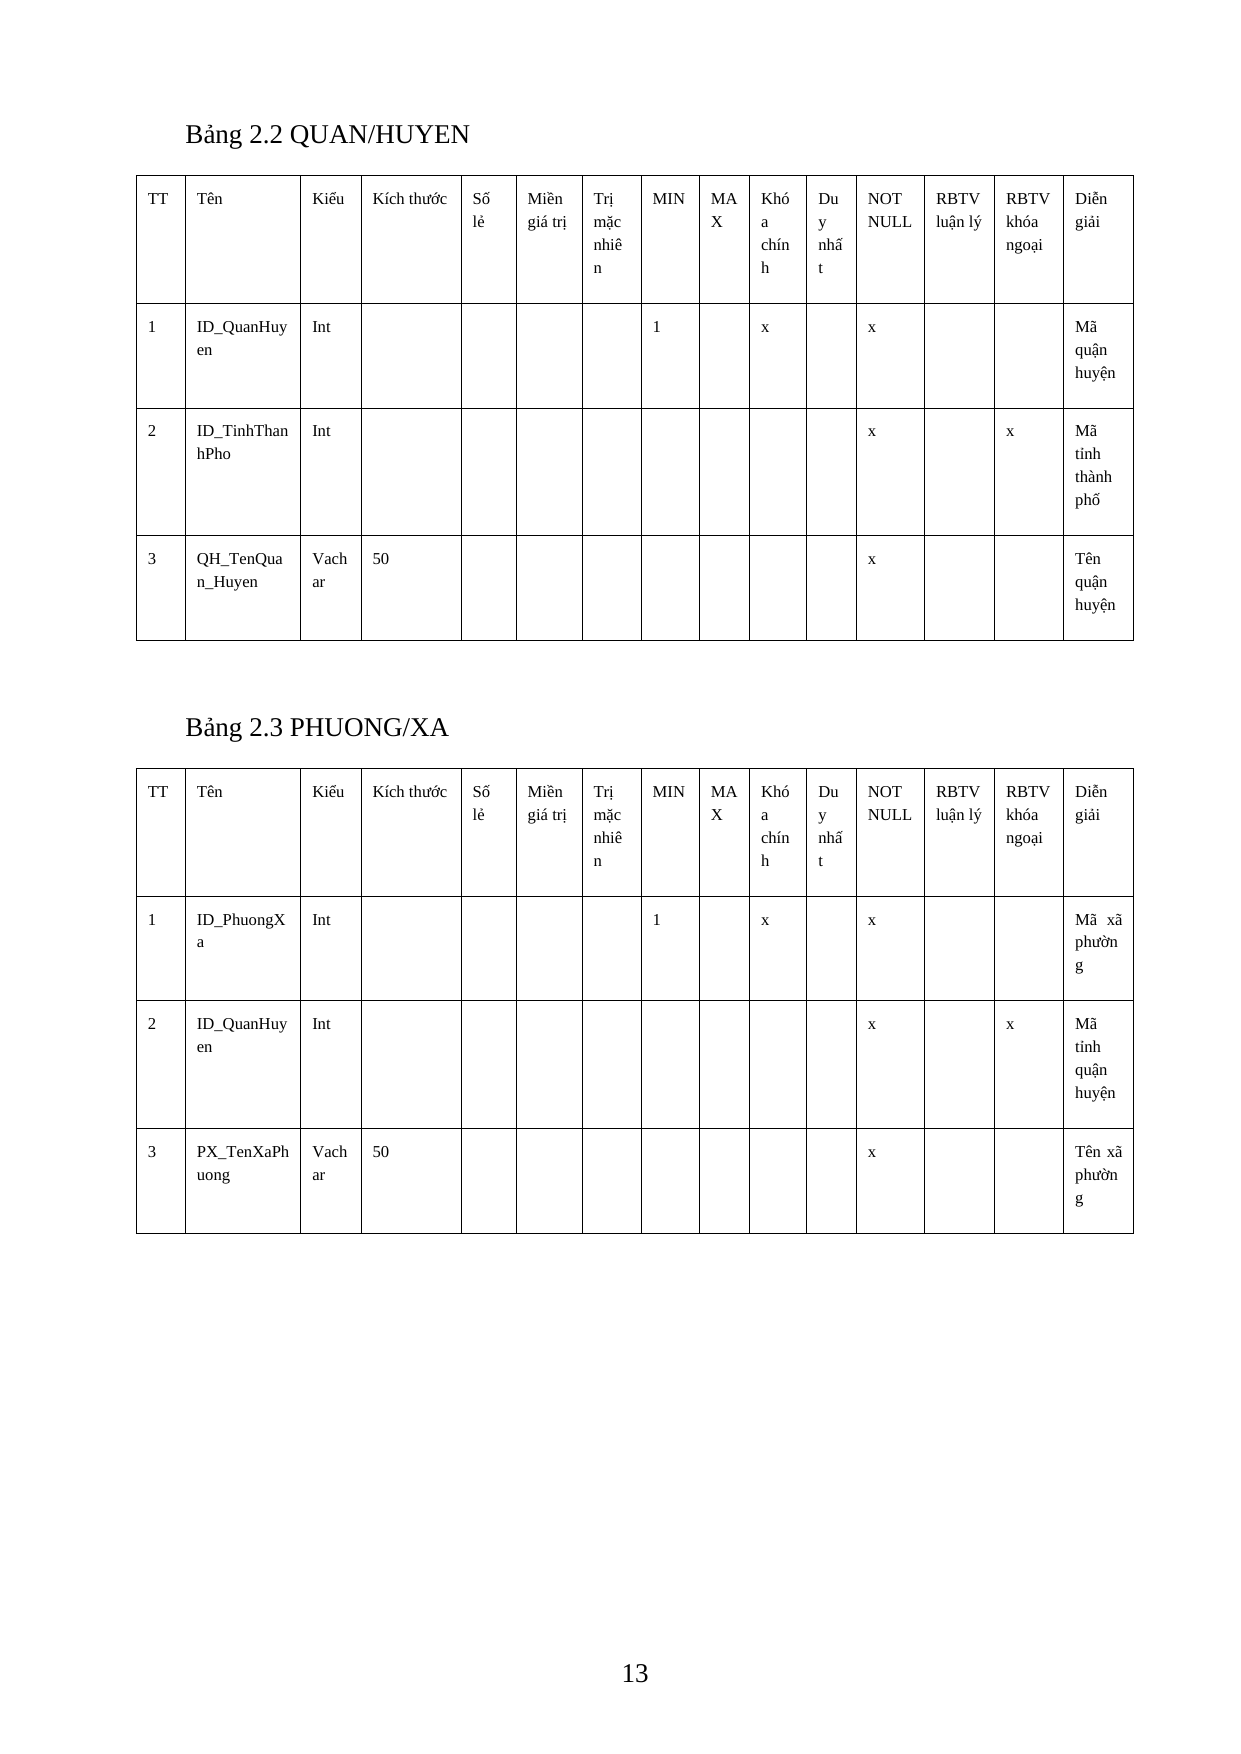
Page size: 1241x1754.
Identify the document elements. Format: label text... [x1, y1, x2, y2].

table_cell [517, 304, 582, 408]
table_cell [583, 304, 641, 408]
table_cell [362, 304, 461, 408]
table_header NOT NULL [857, 769, 924, 896]
table_header Khóa chính [750, 176, 806, 303]
table_cell x [857, 1129, 924, 1233]
table_header MIN [642, 769, 699, 896]
table_cell x [857, 536, 924, 640]
table_header Số lẻ [462, 176, 516, 303]
table_cell ID_TinhThanhPho [186, 409, 300, 535]
table_cell [995, 897, 1063, 1000]
table_cell [995, 304, 1063, 408]
table_cell [517, 1129, 582, 1233]
table_cell ID_QuanHuyen [186, 1001, 300, 1128]
table_header Kiểu [301, 176, 361, 303]
table_header Khóa chính [750, 769, 806, 896]
table_cell x [857, 409, 924, 535]
table_header Kích thước [362, 769, 461, 896]
table_cell [583, 409, 641, 535]
table_cell [642, 1129, 699, 1233]
table_header Tên [186, 769, 300, 896]
table_cell [807, 1129, 856, 1233]
table_cell [925, 409, 994, 535]
table_cell [807, 536, 856, 640]
table_cell Mã tỉnh thành phố [1064, 409, 1133, 535]
table_cell [517, 1001, 582, 1128]
table_cell [583, 536, 641, 640]
table_header Trị mặc nhiên [583, 769, 641, 896]
table_cell 3 [137, 536, 185, 640]
table_cell [583, 897, 641, 1000]
table_header Tên [186, 176, 300, 303]
table_header MIN [642, 176, 699, 303]
list Bảng 2.2 QUAN/HUYEN [185, 118, 1122, 149]
table_cell x [750, 897, 806, 1000]
table_cell x [995, 409, 1063, 535]
table_cell ID_QuanHuyen [186, 304, 300, 408]
table_cell x [857, 304, 924, 408]
table_header MAX [700, 769, 749, 896]
list Bảng 2.3 PHUONG/XA [185, 711, 1122, 742]
table_header Diễn giải [1064, 176, 1133, 303]
table_cell [925, 1129, 994, 1233]
table_cell 1 [137, 897, 185, 1000]
table_cell [700, 1001, 749, 1128]
table_cell [462, 897, 516, 1000]
table_header Kiểu [301, 769, 361, 896]
table_header NOT NULL [857, 176, 924, 303]
table_cell [995, 1129, 1063, 1233]
table_cell Int [301, 304, 361, 408]
table_cell x [857, 897, 924, 1000]
table_cell [362, 897, 461, 1000]
table_header RBTV khóa ngoại [995, 176, 1063, 303]
table_cell [642, 409, 699, 535]
table_cell x [995, 1001, 1063, 1128]
table_header MAX [700, 176, 749, 303]
table_cell PX_TenXaPhuong [186, 1129, 300, 1233]
table_cell [700, 536, 749, 640]
table_cell [517, 897, 582, 1000]
table_cell [807, 409, 856, 535]
table_header Miền giá trị [517, 769, 582, 896]
table_cell [925, 304, 994, 408]
table_header Duy nhất [807, 176, 856, 303]
table_cell [583, 1129, 641, 1233]
table_cell Int [301, 1001, 361, 1128]
table_cell [700, 304, 749, 408]
table_header Số lẻ [462, 769, 516, 896]
table_header RBTV luận lý [925, 769, 994, 896]
table_cell [642, 536, 699, 640]
table_cell [462, 409, 516, 535]
table_cell QH_TenQuan_Huyen [186, 536, 300, 640]
table_header Diễn giải [1064, 769, 1133, 896]
table_cell 1 [642, 304, 699, 408]
table_cell [700, 897, 749, 1000]
table_cell Mã quận huyện [1064, 304, 1133, 408]
table_cell Mã tỉnh quận huyện [1064, 1001, 1133, 1128]
table_cell Vachar [301, 536, 361, 640]
table_cell [750, 1129, 806, 1233]
table_cell 1 [137, 304, 185, 408]
table_cell [462, 536, 516, 640]
table_cell [362, 409, 461, 535]
table_cell [462, 304, 516, 408]
table_cell 50 [362, 1129, 461, 1233]
table_cell Int [301, 409, 361, 535]
table_header Kích thước [362, 176, 461, 303]
table_cell 2 [137, 409, 185, 535]
table_header Trị mặc nhiên [583, 176, 641, 303]
table_header Miền giá trị [517, 176, 582, 303]
table_cell 1 [642, 897, 699, 1000]
table_cell [925, 897, 994, 1000]
table_header Duy nhất [807, 769, 856, 896]
table_cell Tên quận huyện [1064, 536, 1133, 640]
table_cell [750, 536, 806, 640]
table_cell [750, 1001, 806, 1128]
table_cell [517, 409, 582, 535]
table_cell [925, 536, 994, 640]
table_cell 2 [137, 1001, 185, 1128]
table_cell [583, 1001, 641, 1128]
table_cell ID_PhuongXa [186, 897, 300, 1000]
table_cell [750, 409, 806, 535]
table_cell [700, 409, 749, 535]
table_cell [462, 1129, 516, 1233]
table_cell [807, 897, 856, 1000]
table_header RBTV luận lý [925, 176, 994, 303]
table_cell [807, 1001, 856, 1128]
table_header TT [137, 769, 185, 896]
table_cell [642, 1001, 699, 1128]
table_cell Int [301, 897, 361, 1000]
table_cell [700, 1129, 749, 1233]
table_cell [995, 536, 1063, 640]
table_cell 50 [362, 536, 461, 640]
table_cell x [750, 304, 806, 408]
table_header RBTV khóa ngoại [995, 769, 1063, 896]
table_cell x [857, 1001, 924, 1128]
table_cell Mã xã phường [1064, 897, 1133, 1000]
table_cell Tên xã phường [1064, 1129, 1133, 1233]
table_cell [925, 1001, 994, 1128]
table_cell Vachar [301, 1129, 361, 1233]
table_cell [807, 304, 856, 408]
table_header TT [137, 176, 185, 303]
table_cell [517, 536, 582, 640]
table_cell [462, 1001, 516, 1128]
table_cell 3 [137, 1129, 185, 1233]
table_cell [362, 1001, 461, 1128]
